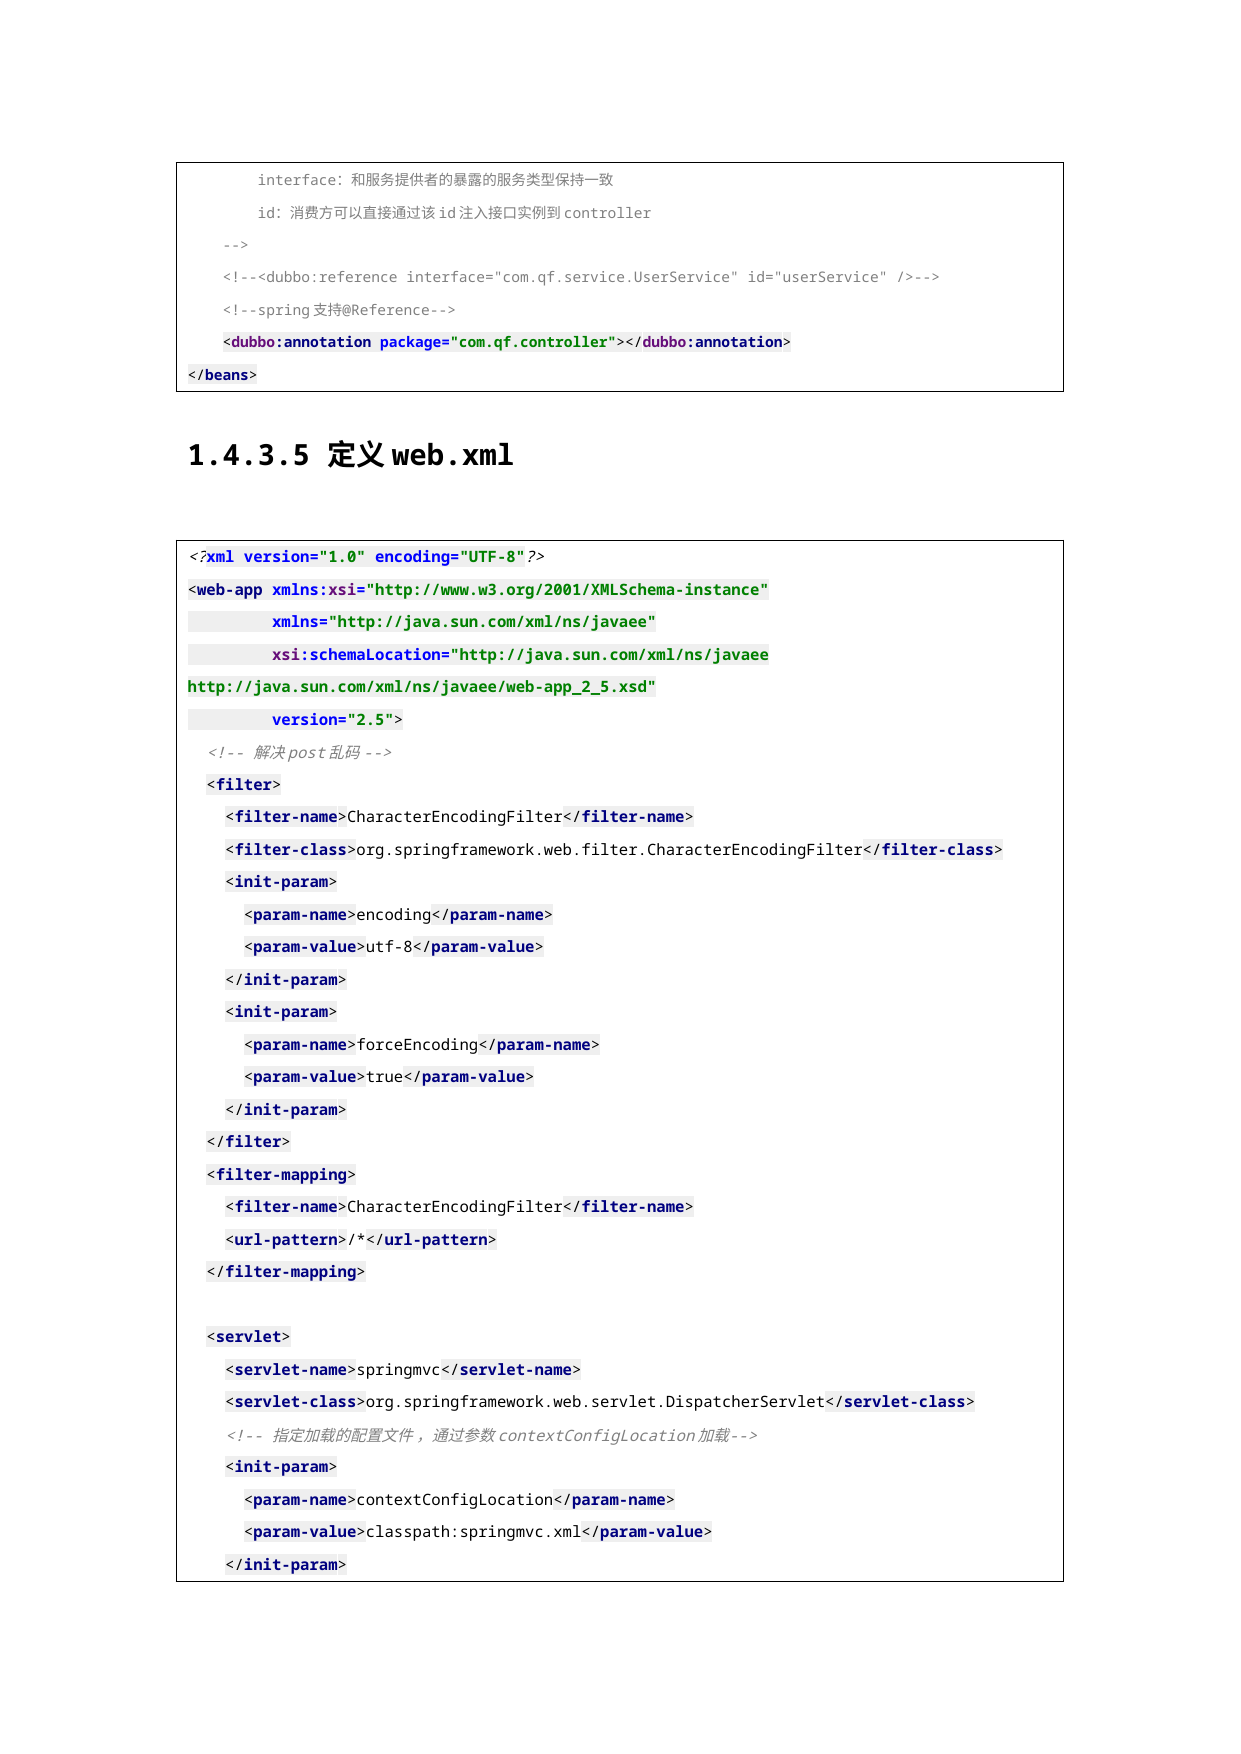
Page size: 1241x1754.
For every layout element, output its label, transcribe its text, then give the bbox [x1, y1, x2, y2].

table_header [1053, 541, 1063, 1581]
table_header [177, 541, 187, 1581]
subtitle 1.4.3.5 定义web.xml [187, 421, 1053, 486]
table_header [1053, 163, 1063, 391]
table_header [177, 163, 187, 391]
